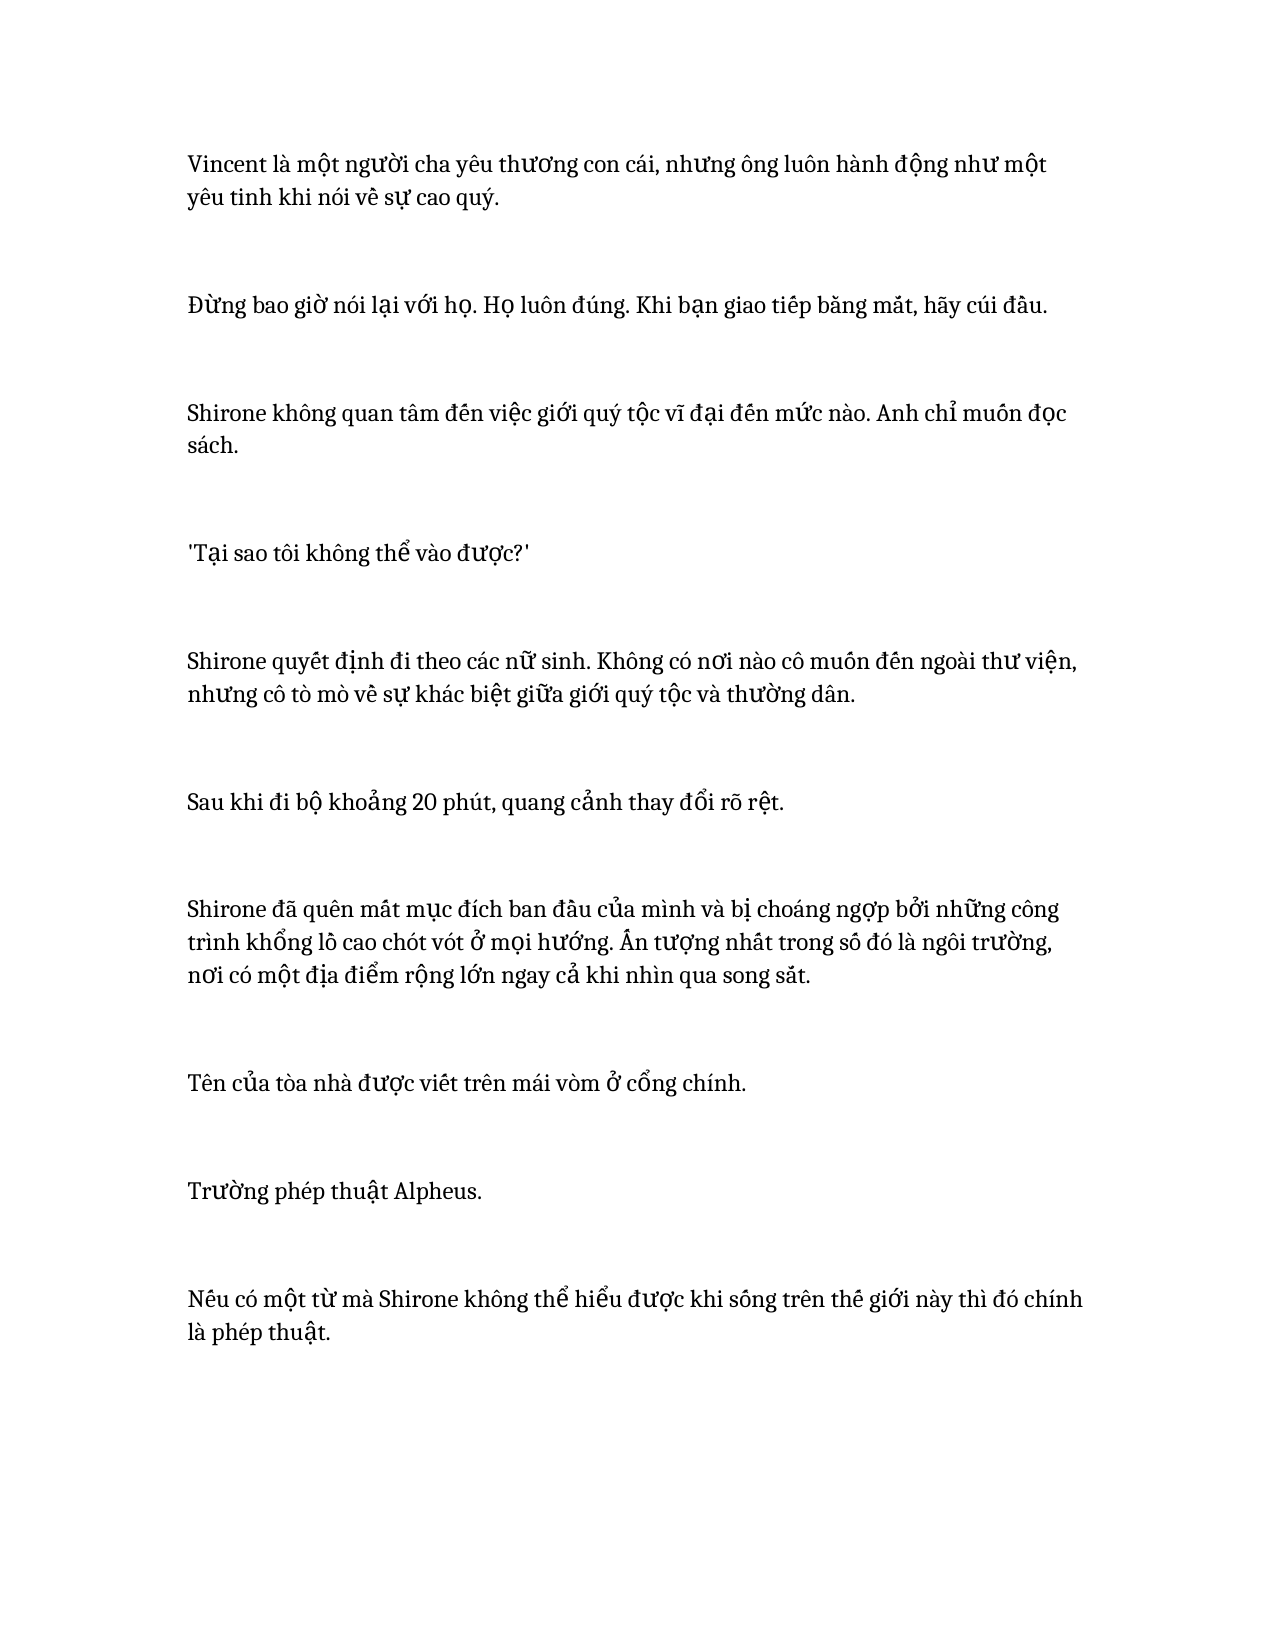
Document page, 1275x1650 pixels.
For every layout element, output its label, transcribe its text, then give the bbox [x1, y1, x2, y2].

text Nếu có một từ mà Shirone không thể hiểu được khi sống trên thế giới này thì đó chính là phép thuật. [187, 1284, 1087, 1346]
text Shirone quyết định đi theo các nữ sinh. Không có nơi nào cô muốn đến ngoài thư viện, nhưng cô tò mò về sự khác biệt giữa giới quý tộc và thường dân. [187, 647, 1087, 709]
text Trường phép thuật Alpheus. [187, 1177, 1087, 1206]
text 'Tại sao tôi không thể vào được?' [187, 539, 1087, 568]
text Vincent là một người cha yêu thương con cái, nhưng ông luôn hành động như một yêu tinh khi nói về sự cao quý. [187, 150, 1087, 212]
text Shirone không quan tâm đến việc giới quý tộc vĩ đại đến mức nào. Anh chỉ muốn đọc sách. [187, 398, 1087, 460]
text Shirone đã quên mất mục đích ban đầu của mình và bị choáng ngợp bởi những công trình khổng lồ cao chót vót ở mọi hướng. Ấn tượng nhất trong số đó là ngôi trường, nơi có một địa điểm rộng lớn ngay cả khi nhìn qua song sắt. [187, 895, 1087, 990]
text Sau khi đi bộ khoảng 20 phút, quang cảnh thay đổi rõ rệt. [187, 788, 1087, 816]
text Tên của tòa nhà được viết trên mái vòm ở cổng chính. [187, 1069, 1087, 1098]
text Đừng bao giờ nói lại với họ. Họ luôn đúng. Khi bạn giao tiếp bằng mắt, hãy cúi đầu. [187, 291, 1087, 319]
